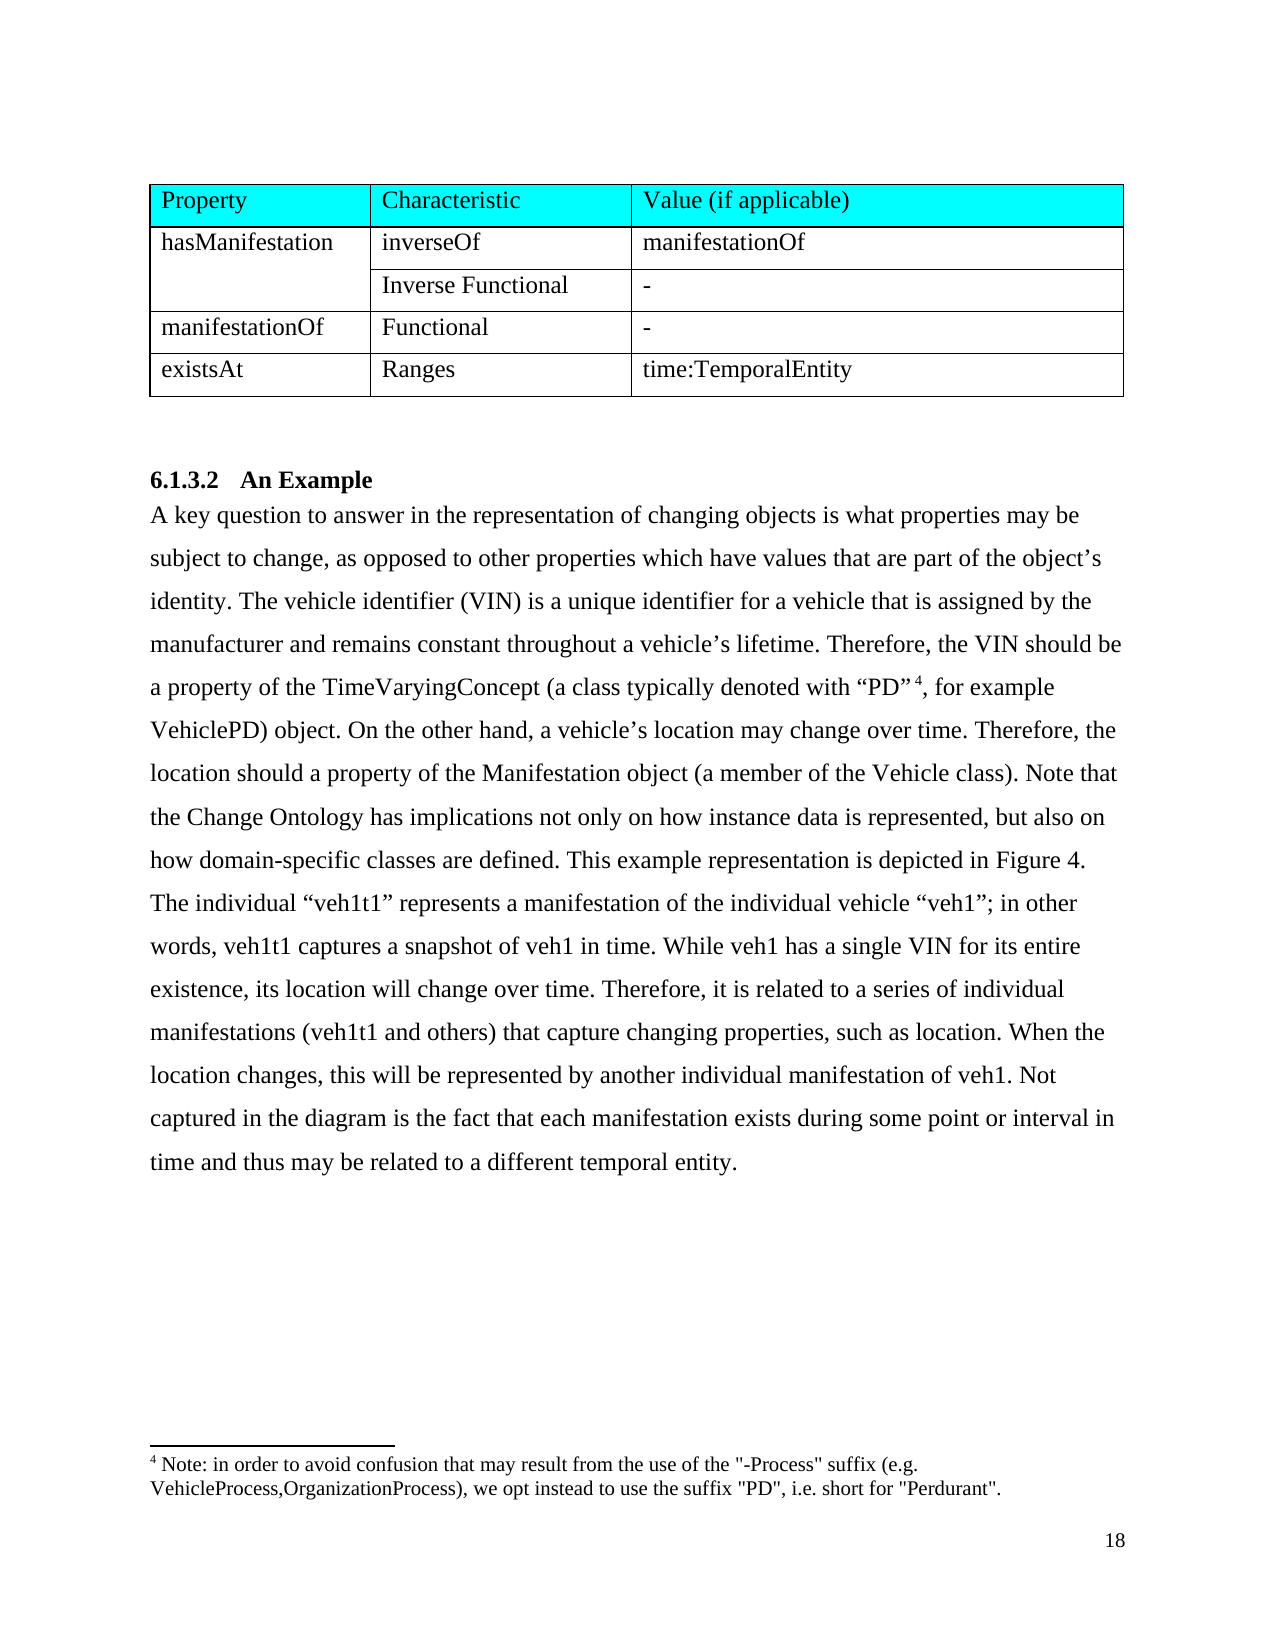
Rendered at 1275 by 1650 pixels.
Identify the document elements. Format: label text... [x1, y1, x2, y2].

table_cell - [632, 270, 1123, 311]
table_cell Ranges [371, 354, 631, 396]
table_cell Inverse Functional [371, 270, 631, 311]
table_cell manifestationOf [151, 312, 370, 353]
text A key question to answer in the representation of changing objects is what properties may be subject to change, as opposed to other properties which have values that are part of the object’s identity. The vehicle identifier (VIN) is a unique identifier for a vehicle that is assigned by the manufacturer and remains constant throughout a vehicle’s lifetime. Therefore, the VIN should be a property of the TimeVaryingConcept (a class typically denoted with “PD” , for example VehiclePD) object. On the other hand, a vehicle’s location may change over time. Therefore, the location should a property of the Manifestation object (a member of the Vehicle class). Note that the Change Ontology has implications not only on how instance data is represented, but also on how domain-specific classes are defined. This example representation is depicted in Figure 4. The individual “veh1t1” represents a manifestation of the individual vehicle “veh1”; in other words, veh1t1 captures a snapshot of veh1 in time. While veh1 has a single VIN for its entire existence, its location will change over time. Therefore, it is related to a series of individual manifestations (veh1t1 and others) that capture changing properties, such as location. When the location changes, this will be represented by another individual manifestation of veh1. Not captured in the diagram is the fact that each manifestation exists during some point or interval in time and thus may be related to a different temporal entity. [150, 500, 1125, 1175]
table_cell hasManifestation [151, 228, 370, 311]
table_cell existsAt [151, 354, 370, 396]
table_cell time:TemporalEntity [632, 354, 1123, 396]
table_cell - [632, 312, 1123, 353]
table_cell Functional [371, 312, 631, 353]
table_header Property [151, 185, 370, 226]
table_cell inverseOf [371, 228, 631, 269]
table_cell manifestationOf [632, 228, 1123, 269]
table_header Characteristic [371, 185, 631, 226]
subtitle An Example [150, 465, 1125, 493]
table_header Value (if applicable) [632, 185, 1123, 226]
